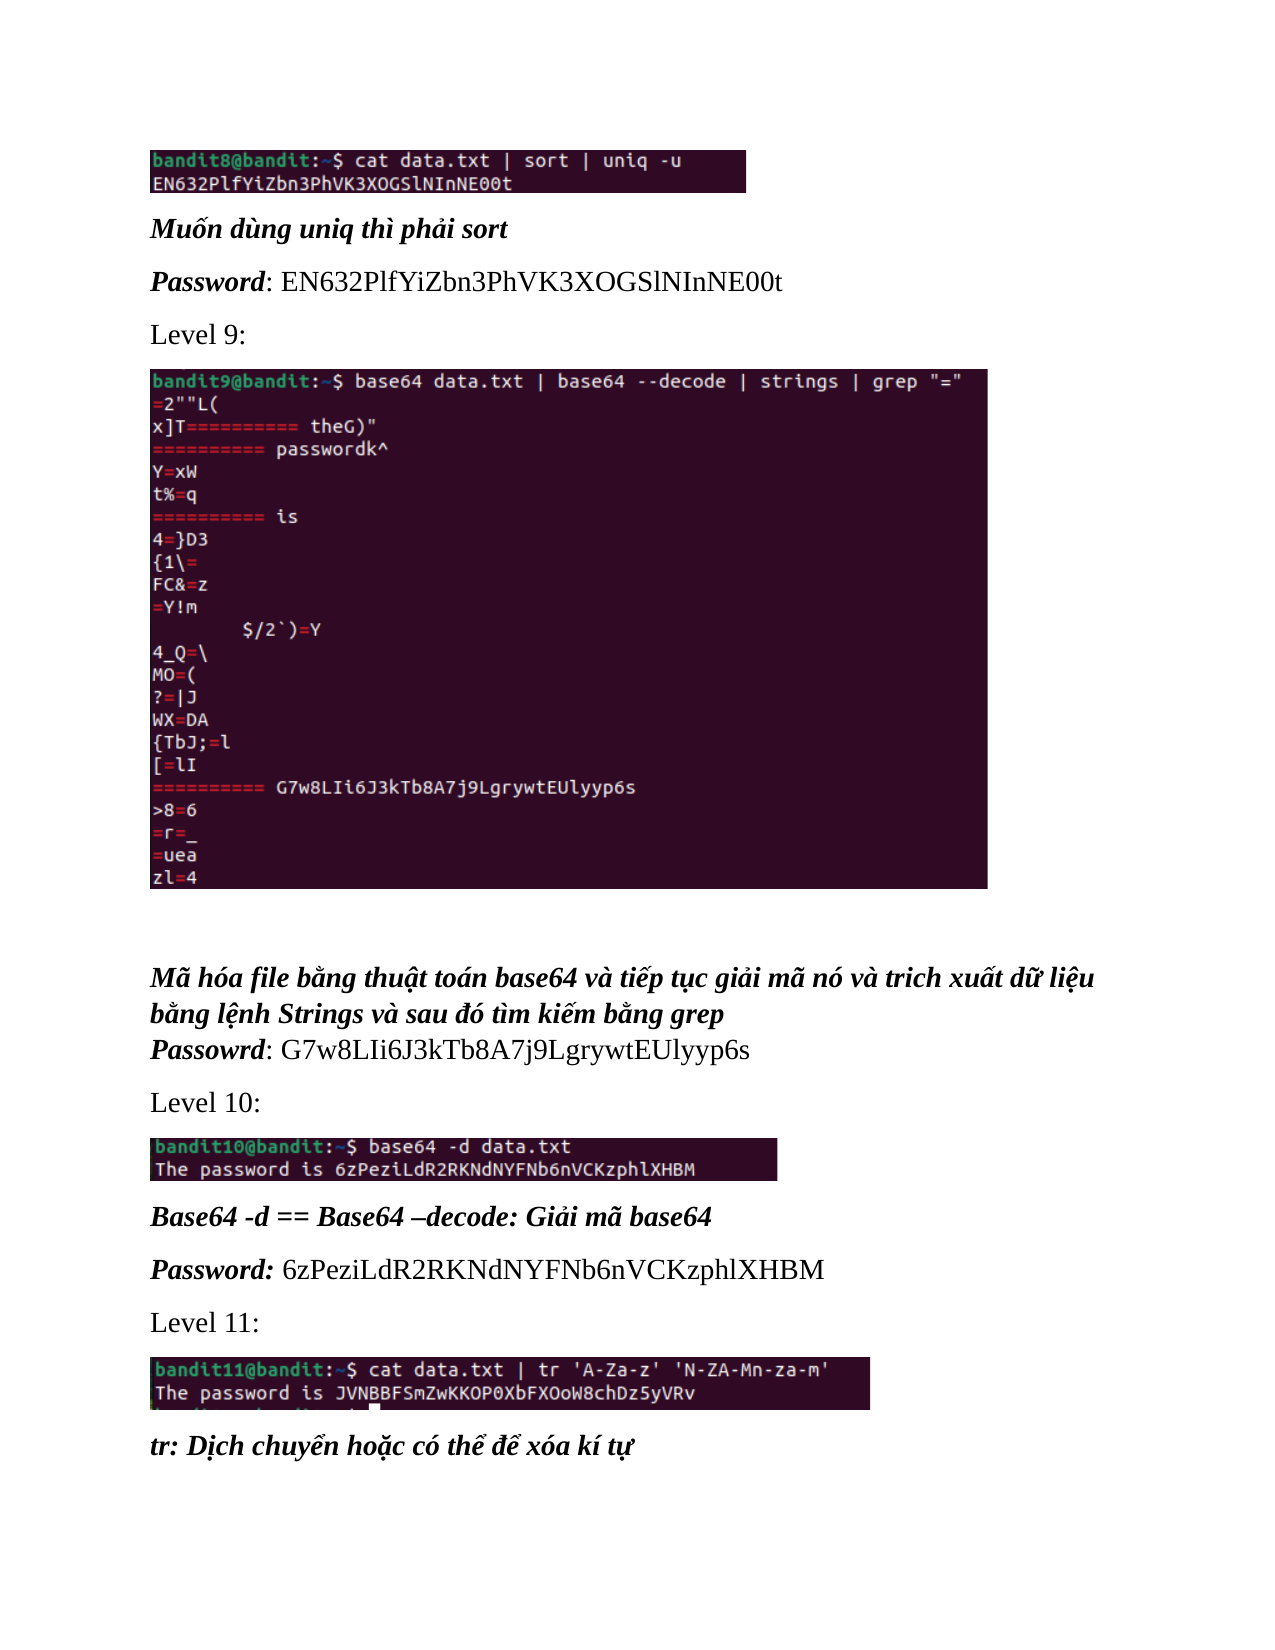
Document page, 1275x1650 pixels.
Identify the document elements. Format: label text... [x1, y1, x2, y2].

picture [150, 1138, 778, 1181]
picture [150, 1357, 871, 1410]
text Password: EN632PlfYiZbn3PhVK3XOGSlNInNE00t [150, 264, 1125, 298]
text Mã hóa file bằng thuật toán base64 và tiếp tục giải mã nó và trich xuất dữ liệu bằng lệnh Strings và sau đó tìm kiếm bằng grep Passowrd: G7w8LIi6J3kTb8A7j9LgrywtEUlyyp6s [150, 960, 1125, 1066]
picture [150, 150, 747, 193]
text Level 9: [150, 317, 1125, 351]
text Level 11: [150, 1305, 1125, 1339]
text Base64 -d == Base64 –decode: Giải mã base64 [150, 1199, 1125, 1233]
picture [150, 369, 988, 889]
text tr: Dịch chuyển hoặc có thể để xóa kí tự [150, 1428, 1125, 1462]
text Password: 6zPeziLdR2RKNdNYFNb6nVCKzphlXHBM [150, 1252, 1125, 1286]
text Muốn dùng uniq thì phải sort [150, 211, 1125, 245]
text Level 10: [150, 1085, 1125, 1119]
